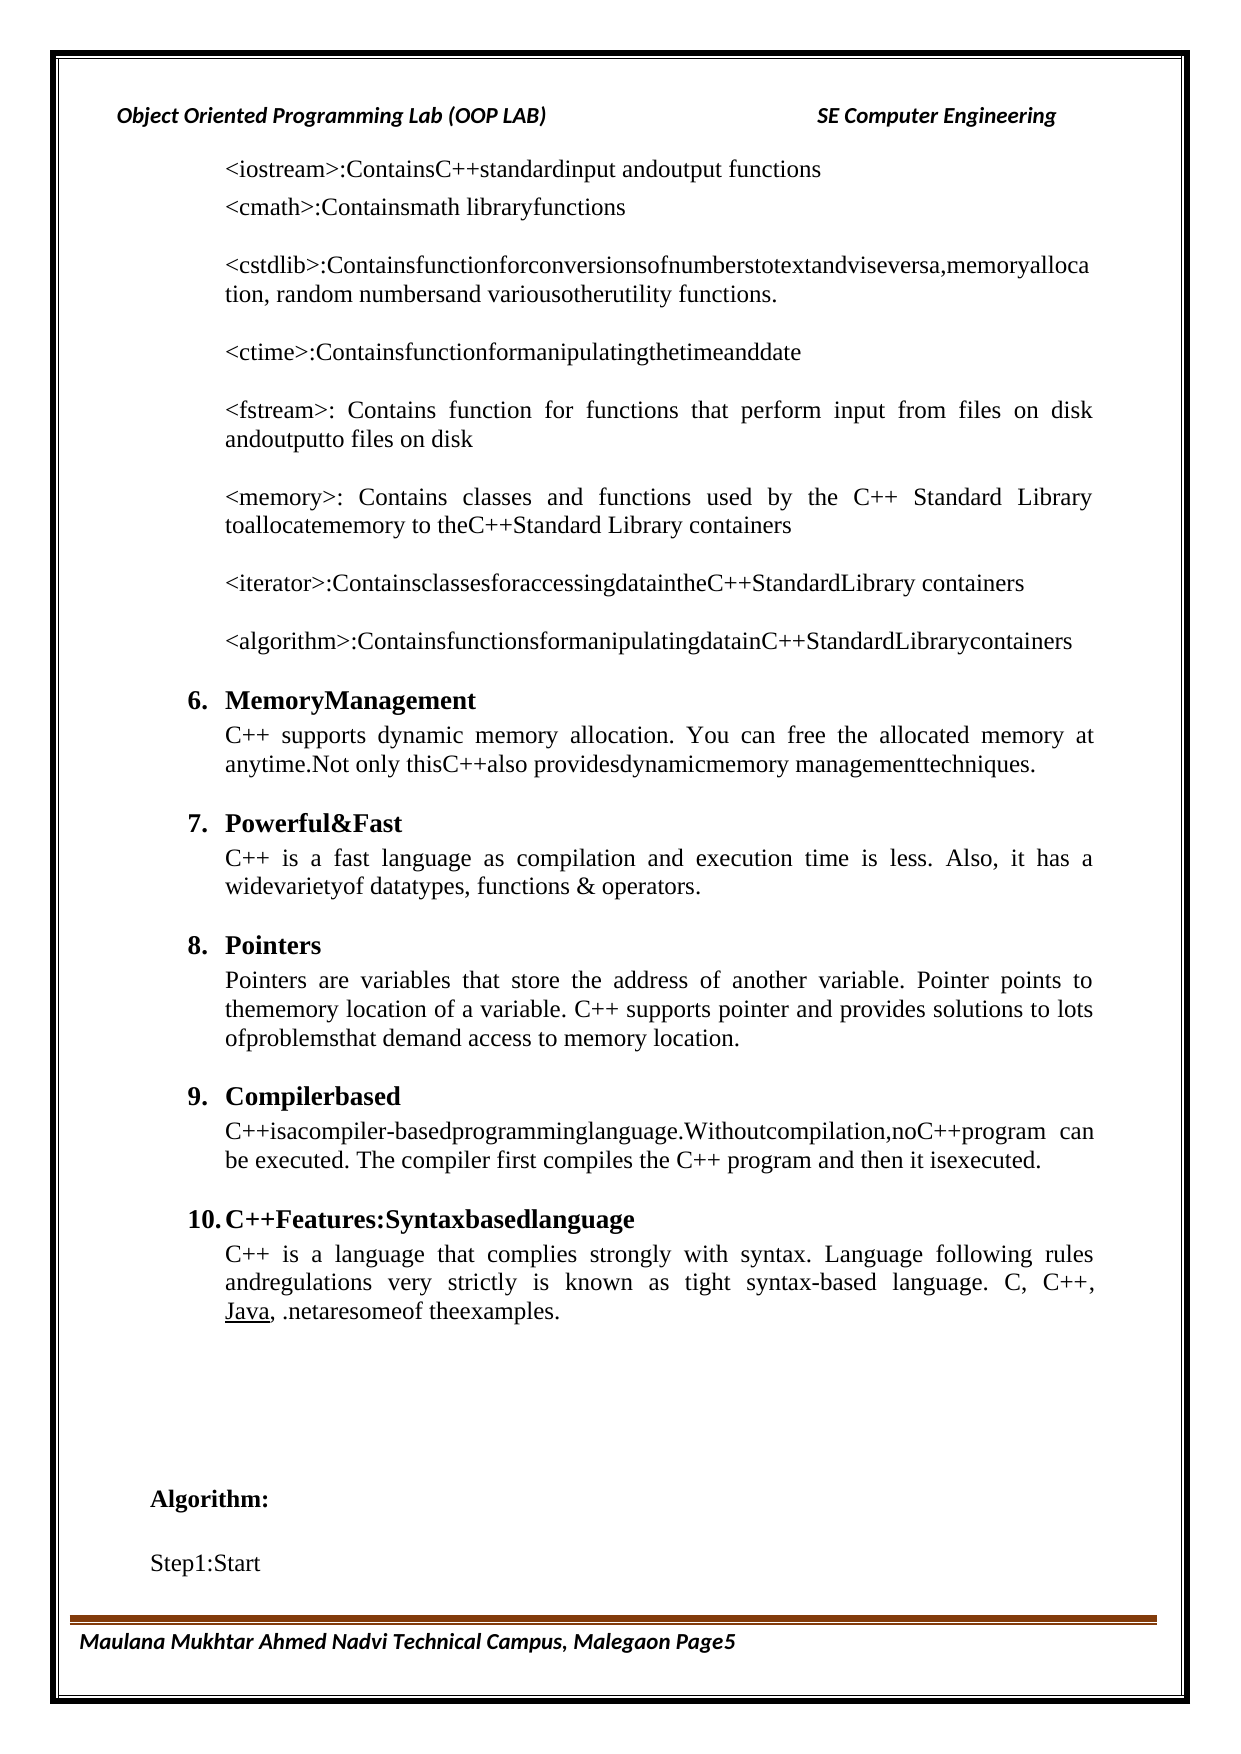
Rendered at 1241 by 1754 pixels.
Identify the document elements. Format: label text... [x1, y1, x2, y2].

text <cstdlib>:Containsfunctionforconversionsofnumberstotextandviseversa,memoryallocation, random numbersand variousotherutility functions. [225, 251, 1094, 308]
list MemoryManagement [187, 684, 1181, 716]
list Powerful&Fast [187, 807, 1181, 838]
text Algorithm: [150, 1484, 1181, 1513]
list Pointers [187, 929, 1181, 960]
text C++ is a language that complies strongly with syntax. Language following rules andregulations very strictly is known as tight syntax-based language. C, C++, Java, .netaresomeof theexamples. [225, 1239, 1095, 1325]
text <fstream>: Contains function for functions that perform input from files on disk andoutputto files on disk [225, 395, 1094, 452]
text <iostream>:ContainsC++standardinput andoutput functions [225, 154, 1181, 183]
text <cmath>:Containsmath libraryfunctions [225, 192, 1181, 221]
text <iterator>:ContainsclassesforaccessingdataintheC++StandardLibrary containers [225, 568, 1181, 597]
text <memory>: Contains classes and functions used by the C++ Standard Library toallocatememory to theC++Standard Library containers [225, 482, 1094, 539]
list C++Features:Syntaxbasedlanguage [187, 1203, 1181, 1234]
text C++isacompiler-basedprogramminglanguage.Withoutcompilation,noC++program can be executed. The compiler first compiles the C++ program and then it isexecuted. [225, 1116, 1094, 1174]
text Step1:Start [150, 1548, 1181, 1576]
text <algorithm>:ContainsfunctionsformanipulatingdatainC++StandardLibrarycontainers [225, 626, 1094, 655]
list Compilerbased [187, 1081, 1181, 1112]
text C++ supports dynamic memory allocation. You can free the allocated memory at anytime.Not only thisC++also providesdynamicmemory managementtechniques. [225, 720, 1094, 778]
text Pointers are variables that store the address of another variable. Pointer points to thememory location of a variable. C++ supports pointer and provides solutions to lots ofproblemsthat demand access to memory location. [225, 965, 1094, 1051]
text C++ is a fast language as compilation and execution time is less. Also, it has a widevarietyof datatypes, functions & operators. [225, 843, 1094, 900]
text <ctime>:Containsfunctionformanipulatingthetimeanddate [225, 337, 1181, 366]
